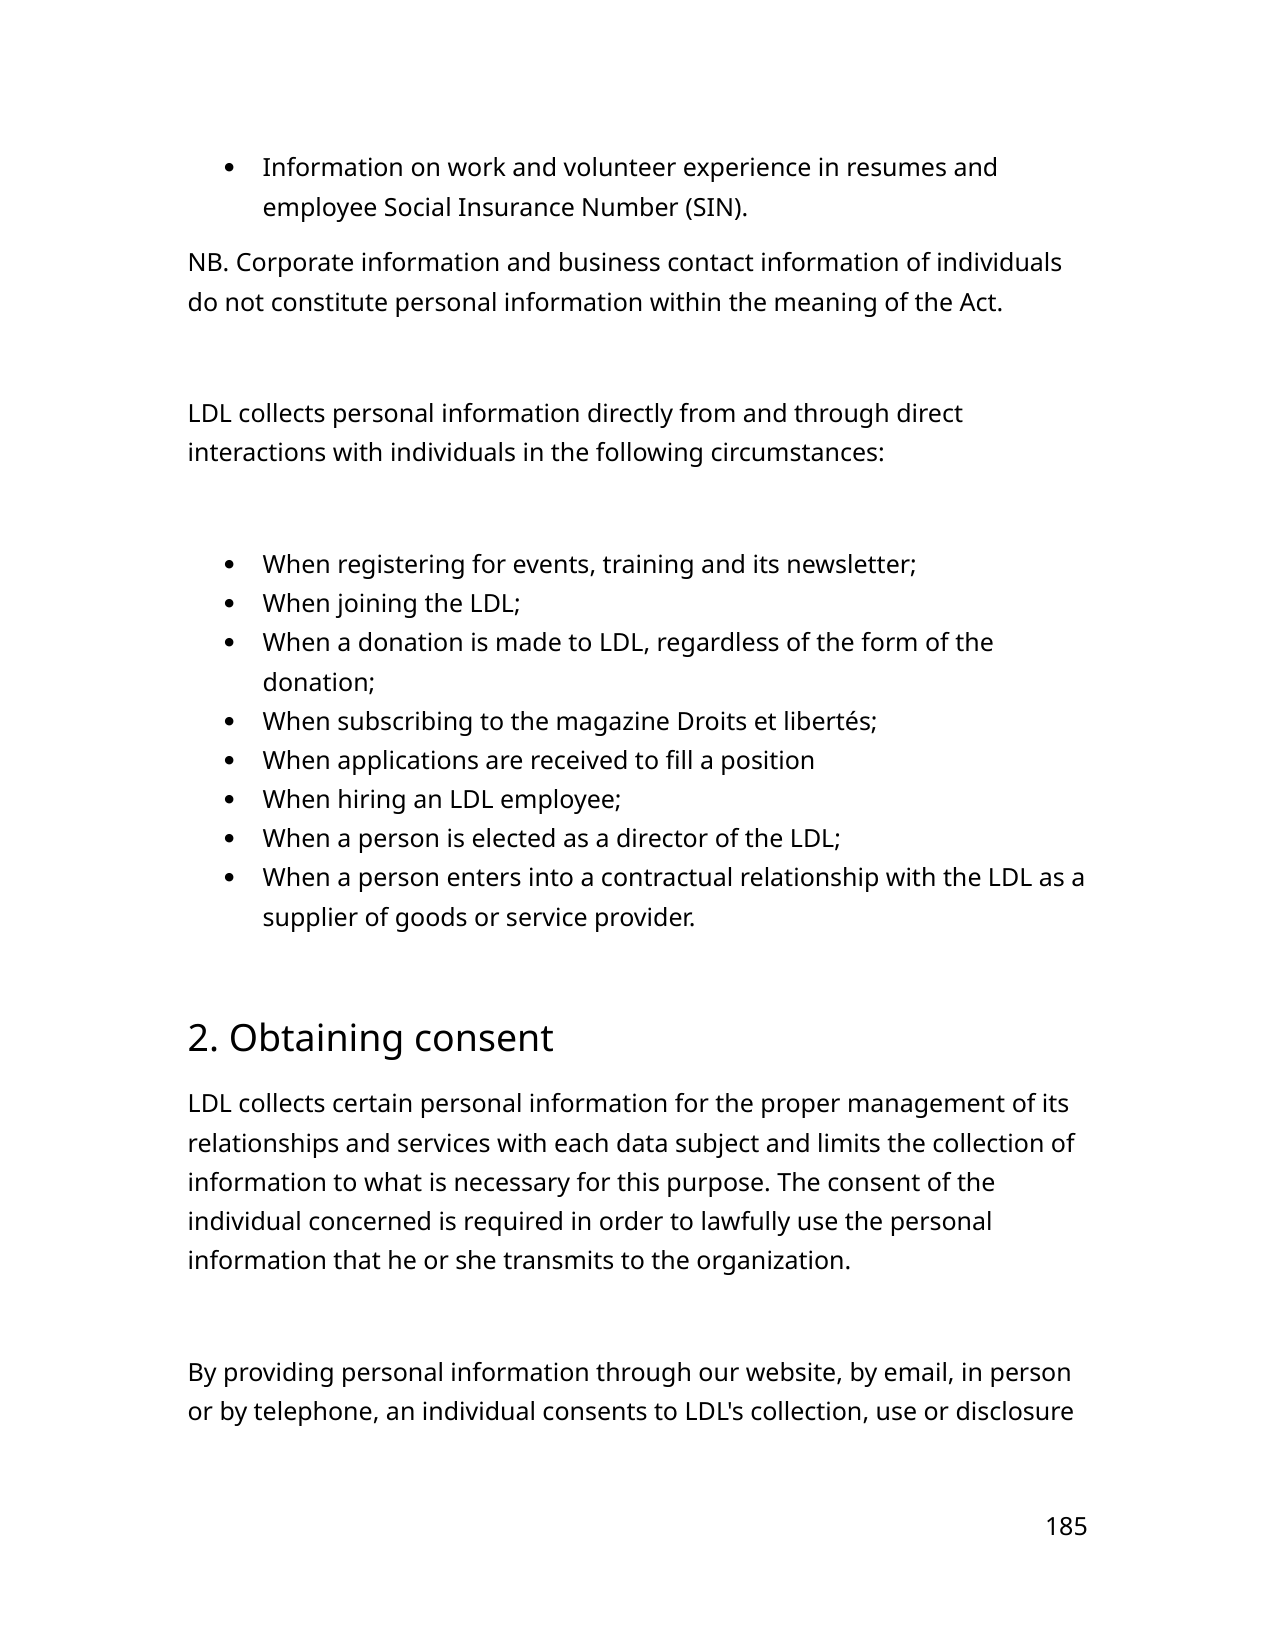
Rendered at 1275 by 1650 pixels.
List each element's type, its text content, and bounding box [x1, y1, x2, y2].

list When hiring an LDL employee; [225, 782, 1087, 816]
text LDL collects personal information directly from and through direct interactions with individuals in the following circumstances: [187, 396, 1087, 469]
list When subscribing to the magazine Droits et libertés; [225, 703, 1087, 737]
list When a donation is made to LDL, regardless of the form of the donation; [225, 625, 1087, 698]
text LDL collects certain personal information for the proper management of its relationships and services with each data subject and limits the collection of information to what is necessary for this purpose. The consent of the individual concerned is required in order to lawfully use the personal information that he or she transmits to the organization. [187, 1086, 1087, 1277]
list When joining the LDL; [225, 586, 1087, 620]
list When a person enters into a contractual relationship with the LDL as a supplier of goods or service provider. [225, 860, 1087, 933]
list Information on work and volunteer experience in resumes and employee Social Insurance Number (SIN). [225, 150, 1087, 223]
list When registering for events, training and its newsletter; [225, 547, 1087, 581]
list When applications are received to fill a position [225, 742, 1087, 777]
text 2. Obtaining consent [187, 1011, 1087, 1062]
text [187, 1354, 1087, 1428]
list When a person is elected as a director of the LDL; [225, 821, 1087, 855]
text NB. Corporate information and business contact information of individuals do not constitute personal information within the meaning of the Act. [187, 245, 1087, 318]
